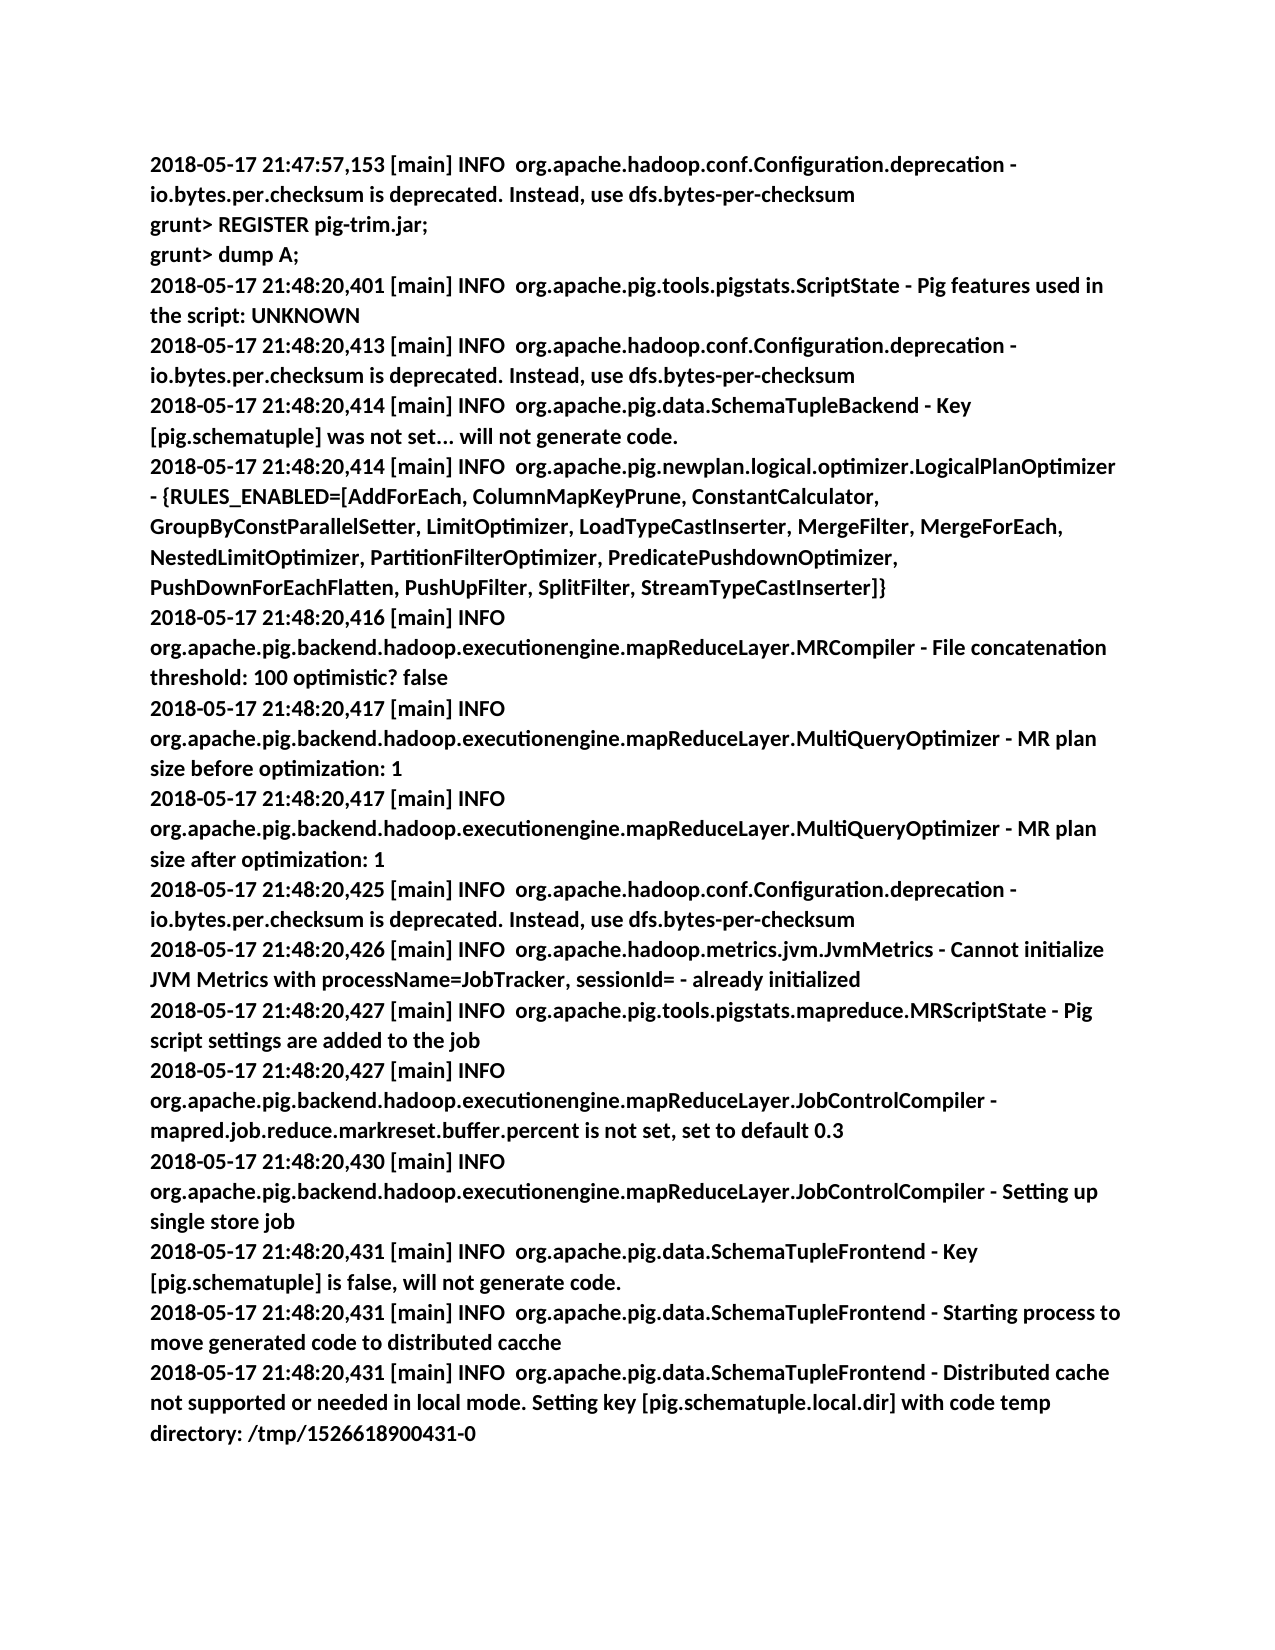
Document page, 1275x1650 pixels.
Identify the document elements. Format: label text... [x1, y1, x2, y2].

text 2018-05-17 21:48:20,427 [main] INFO org.apache.pig.tools.pigstats.mapreduce.MRScriptState - Pig script settings are added to the job [150, 996, 1125, 1054]
text 2018-05-17 21:48:20,431 [main] INFO org.apache.pig.data.SchemaTupleFrontend - Key [pig.schematuple] is false, will not generate code. [150, 1237, 1125, 1296]
text 2018-05-17 21:48:20,414 [main] INFO org.apache.pig.newplan.logical.optimizer.LogicalPlanOptimizer - {RULES_ENABLED=[AddForEach, ColumnMapKeyPrune, ConstantCalculator, GroupByConstParallelSetter, LimitOptimizer, LoadTypeCastInserter, MergeFilter, MergeForEach, NestedLimitOptimizer, PartitionFilterOptimizer, PredicatePushdownOptimizer, PushDownForEachFlatten, PushUpFilter, SplitFilter, StreamTypeCastInserter]} [150, 452, 1125, 601]
text 2018-05-17 21:48:20,401 [main] INFO org.apache.pig.tools.pigstats.ScriptState - Pig features used in the script: UNKNOWN [150, 271, 1125, 329]
text 2018-05-17 21:48:20,425 [main] INFO org.apache.hadoop.conf.Configuration.deprecation - io.bytes.per.checksum is deprecated. Instead, use dfs.bytes-per-checksum [150, 875, 1125, 933]
text 2018-05-17 21:48:20,417 [main] INFO org.apache.pig.backend.hadoop.executionengine.mapReduceLayer.MultiQueryOptimizer - MR plan size before optimization: 1 [150, 694, 1125, 782]
text 2018-05-17 21:48:20,416 [main] INFO org.apache.pig.backend.hadoop.executionengine.mapReduceLayer.MRCompiler - File concatenation threshold: 100 optimistic? false [150, 603, 1125, 692]
text 2018-05-17 21:48:20,430 [main] INFO org.apache.pig.backend.hadoop.executionengine.mapReduceLayer.JobControlCompiler - Setting up single store job [150, 1147, 1125, 1235]
text 2018-05-17 21:48:20,414 [main] INFO org.apache.pig.data.SchemaTupleBackend - Key [pig.schematuple] was not set... will not generate code. [150, 392, 1125, 450]
text 2018-05-17 21:48:20,431 [main] INFO org.apache.pig.data.SchemaTupleFrontend - Distributed cache not supported or needed in local mode. Setting key [pig.schematuple.local.dir] with code temp directory: /tmp/1526618900431-0 [150, 1358, 1125, 1447]
text 2018-05-17 21:47:57,153 [main] INFO org.apache.hadoop.conf.Configuration.deprecation - io.bytes.per.checksum is deprecated. Instead, use dfs.bytes-per-checksum [150, 150, 1125, 208]
text 2018-05-17 21:48:20,427 [main] INFO org.apache.pig.backend.hadoop.executionengine.mapReduceLayer.JobControlCompiler - mapred.job.reduce.markreset.buffer.percent is not set, set to default 0.3 [150, 1056, 1125, 1145]
text 2018-05-17 21:48:20,426 [main] INFO org.apache.hadoop.metrics.jvm.JvmMetrics - Cannot initialize JVM Metrics with processName=JobTracker, sessionId= - already initialized [150, 935, 1125, 994]
text 2018-05-17 21:48:20,431 [main] INFO org.apache.pig.data.SchemaTupleFrontend - Starting process to move generated code to distributed cacche [150, 1298, 1125, 1356]
text 2018-05-17 21:48:20,413 [main] INFO org.apache.hadoop.conf.Configuration.deprecation - io.bytes.per.checksum is deprecated. Instead, use dfs.bytes-per-checksum [150, 331, 1125, 389]
text grunt> dump A; [150, 241, 1125, 269]
text grunt> REGISTER pig-trim.jar; [150, 210, 1125, 238]
text 2018-05-17 21:48:20,417 [main] INFO org.apache.pig.backend.hadoop.executionengine.mapReduceLayer.MultiQueryOptimizer - MR plan size after optimization: 1 [150, 784, 1125, 873]
